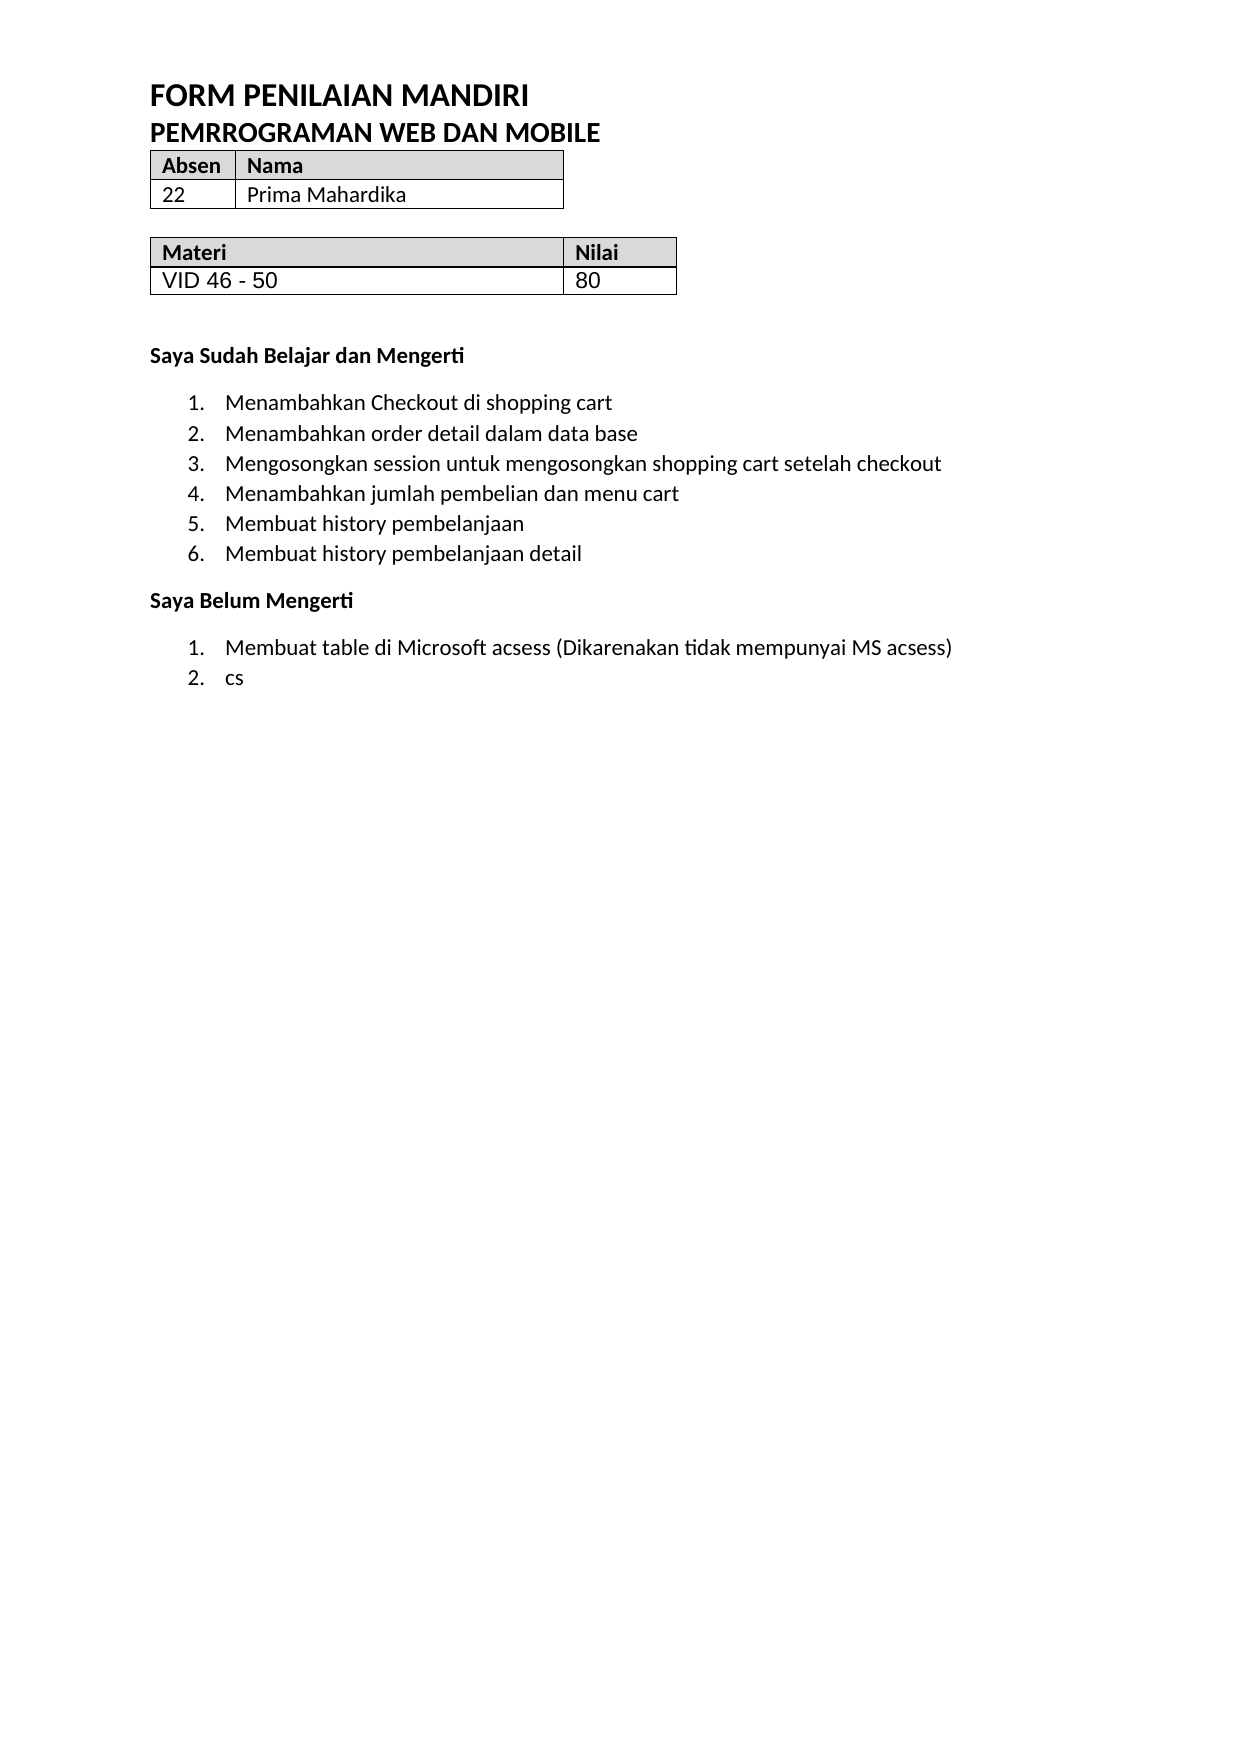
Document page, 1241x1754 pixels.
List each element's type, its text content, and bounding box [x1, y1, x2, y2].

list Membuat history pembelanjaan detail [187, 539, 1090, 568]
list cs [187, 663, 1090, 692]
list Menambahkan Checkout di shopping cart [187, 388, 1090, 417]
text Saya Sudah Belajar dan Mengerti [150, 342, 1090, 370]
table_header Nilai [564, 238, 676, 266]
table_cell 80 [564, 268, 676, 294]
table_cell VID 46 - 50 [151, 268, 563, 294]
table_header Materi [151, 238, 563, 266]
list Mengosongkan session untuk mengosongkan shopping cart setelah checkout [187, 449, 1090, 477]
list Membuat history pembelanjaan [187, 509, 1090, 537]
list Membuat table di Microsoft acsess (Dikarenakan tidak mempunyai MS acsess) [187, 633, 1090, 661]
list Menambahkan order detail dalam data base [187, 419, 1090, 447]
list Menambahkan jumlah pembelian dan menu cart [187, 479, 1090, 507]
text Saya Belum Mengerti [150, 586, 1090, 614]
